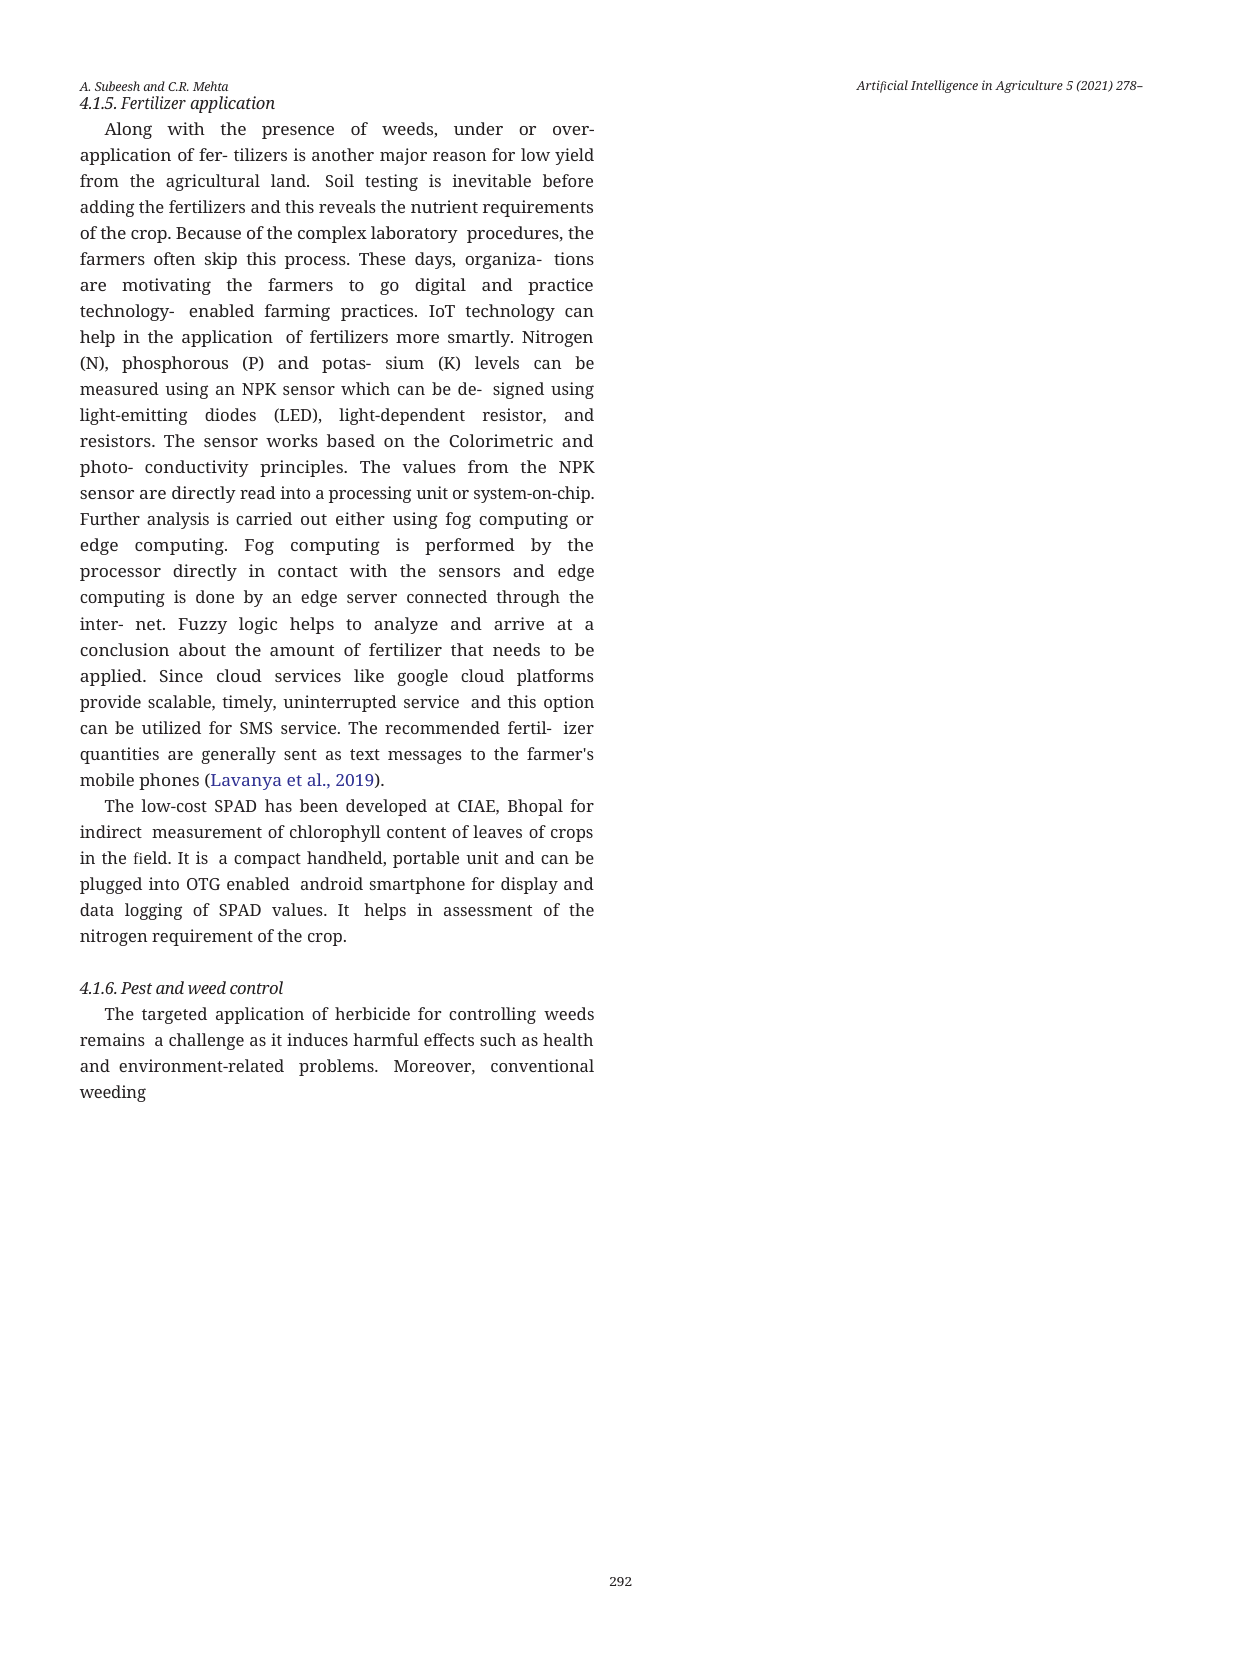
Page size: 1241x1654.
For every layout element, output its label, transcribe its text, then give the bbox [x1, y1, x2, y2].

text The low-cost SPAD has been developed at CIAE, Bhopal for indirect measurement of chlorophyll content of leaves of crops in the field. It is a compact handheld, portable unit and can be plugged into OTG enabled android smartphone for display and data logging of SPAD values. It helps in assessment of the nitrogen requirement of the crop. [79, 795, 594, 948]
text The targeted application of herbicide for controlling weeds remains a challenge as it induces harmful effects such as health and environment-related problems. Moreover, conventional weeding [79, 1002, 594, 1103]
text Along with the presence of weeds, under or over-application of fer- tilizers is another major reason for low yield from the agricultural land. Soil testing is inevitable before adding the fertilizers and this reveals the nutrient requirements of the crop. Because of the complex laboratory procedures, the farmers often skip this process. These days, organiza- tions are motivating the farmers to go digital and practice technology- enabled farming practices. IoT technology can help in the application of fertilizers more smartly. Nitrogen (N), phosphorous (P) and potas- sium (K) levels can be measured using an NPK sensor which can be de- signed using light-emitting diodes (LED), light-dependent resistor, and resistors. The sensor works based on the Colorimetric and photo- conductivity principles. The values from the NPK sensor are directly read into a processing unit or system-on-chip. Further analysis is carried out either using fog computing or edge computing. Fog computing is performed by the processor directly in contact with the sensors and edge computing is done by an edge server connected through the inter- net. Fuzzy logic helps to analyze and arrive at a conclusion about the amount of fertilizer that needs to be applied. Since cloud services like google cloud platforms provide scalable, timely, uninterrupted service and this option can be utilized for SMS service. The recommended fertil- izer quantities are generally sent as text messages to the farmer's mobile phones (Lavanya et al., 2019). [79, 117, 594, 791]
list Pest and weed control [79, 976, 607, 999]
list Fertilizer application [79, 92, 607, 114]
